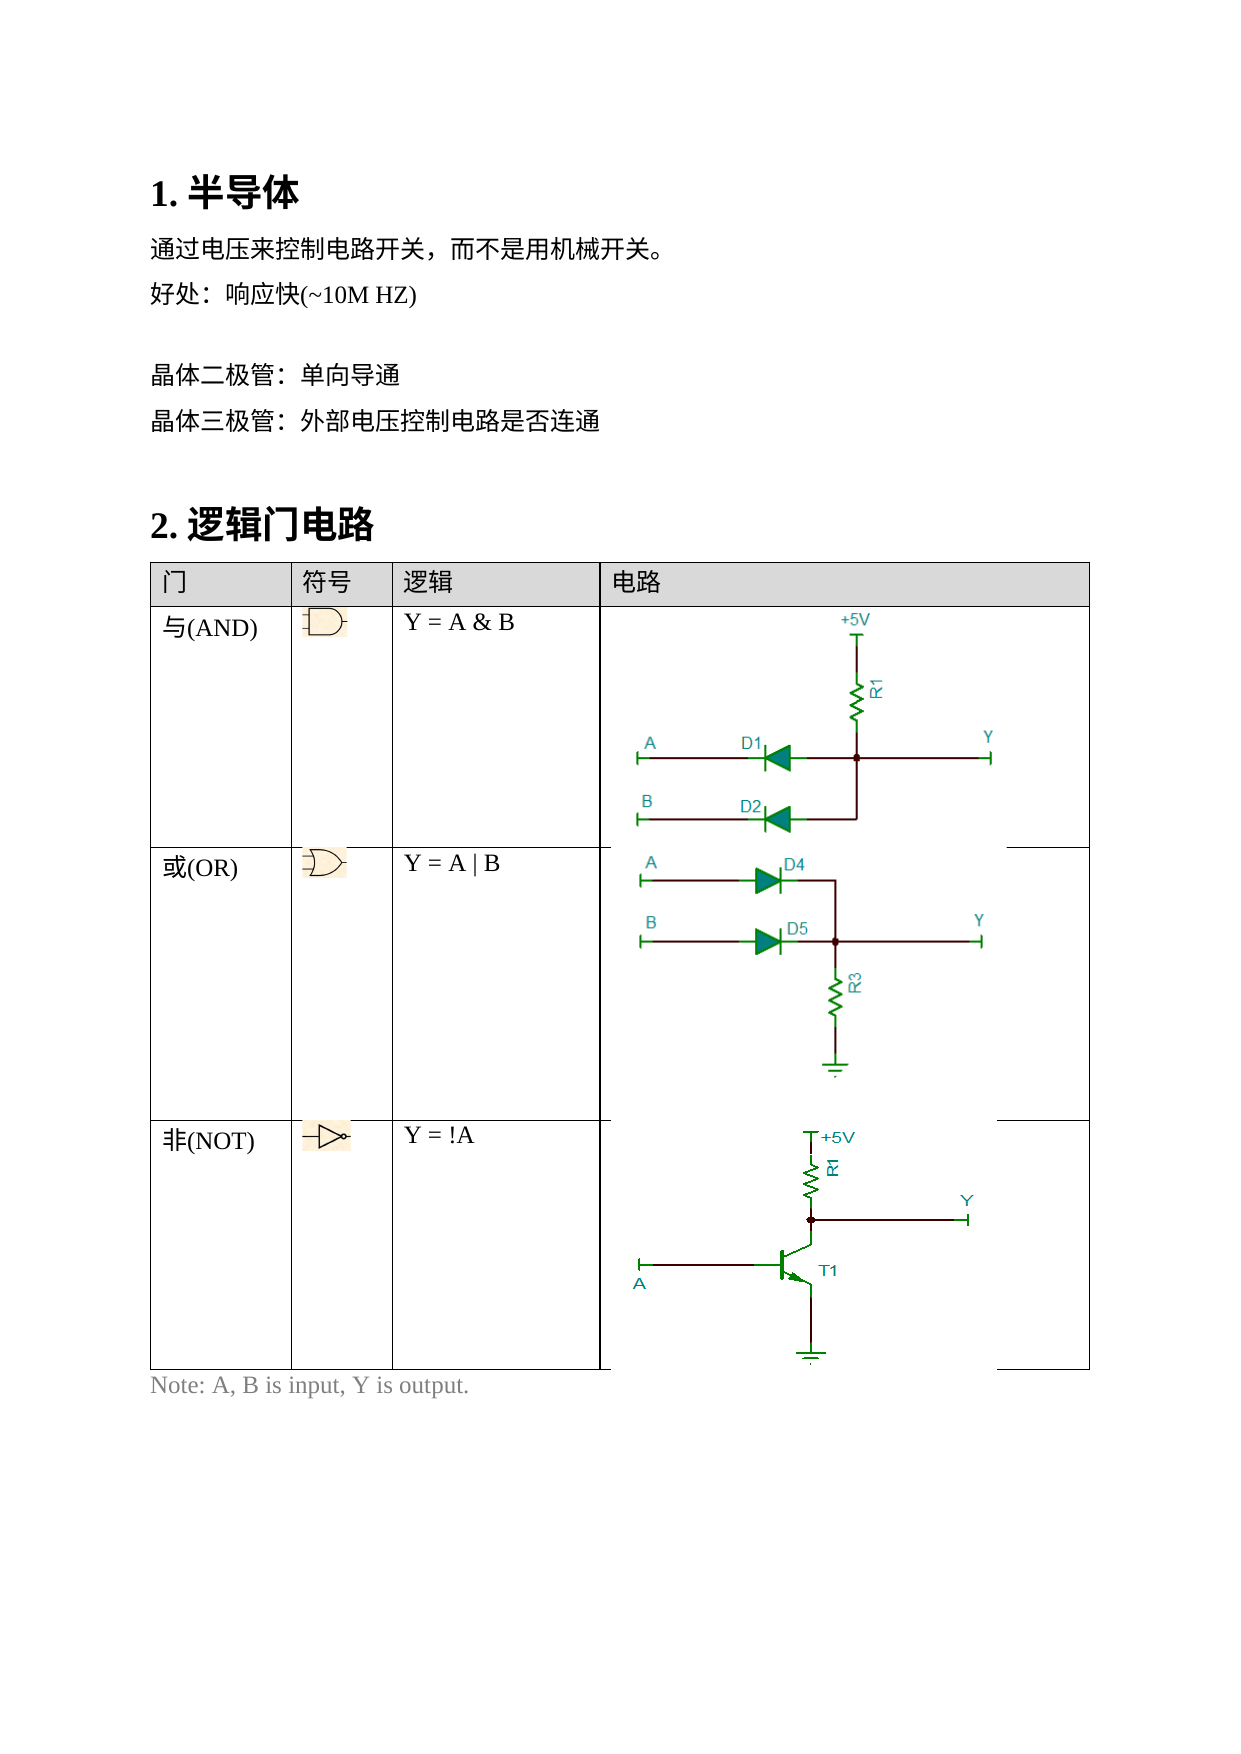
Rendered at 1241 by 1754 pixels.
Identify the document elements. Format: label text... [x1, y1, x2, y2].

table_cell [292, 848, 392, 1119]
table_cell [997, 1121, 1089, 1369]
table_cell [601, 1121, 611, 1369]
table_cell Y = !A [393, 1121, 599, 1369]
table_header 逻辑 [393, 563, 599, 606]
table_header 电路 [601, 563, 1089, 606]
subtitle 逻辑门电路 [150, 495, 1090, 549]
picture [302, 607, 348, 637]
picture [611, 607, 1007, 1084]
table_cell [601, 848, 1089, 1119]
subtitle 半导体 [150, 162, 1090, 217]
text Note: A, B is input, Y is output. [150, 1370, 1090, 1399]
table_cell Y = A | B [393, 848, 599, 1119]
table_cell 非(NOT) [151, 1121, 291, 1369]
table_cell [1007, 607, 1089, 847]
table_cell Y = A & B [393, 607, 599, 847]
table_cell 与(AND) [151, 607, 291, 847]
picture [611, 1120, 997, 1370]
table_header 符号 [292, 563, 392, 606]
table_cell [292, 607, 392, 847]
text 晶体三极管：外部电压控制电路是否连通 [150, 401, 1090, 437]
text 通过电压来控制电路开关，而不是用机械开关。 [150, 229, 1090, 266]
table_cell [601, 607, 611, 847]
table_cell [292, 1121, 392, 1369]
table_cell 或(OR) [151, 848, 291, 1119]
picture [302, 1120, 351, 1151]
table_header 门 [151, 563, 291, 606]
text 晶体二极管：单向导通 [150, 356, 1090, 392]
picture [302, 847, 347, 878]
text 好处：响应快(~10M HZ) [150, 274, 1090, 311]
